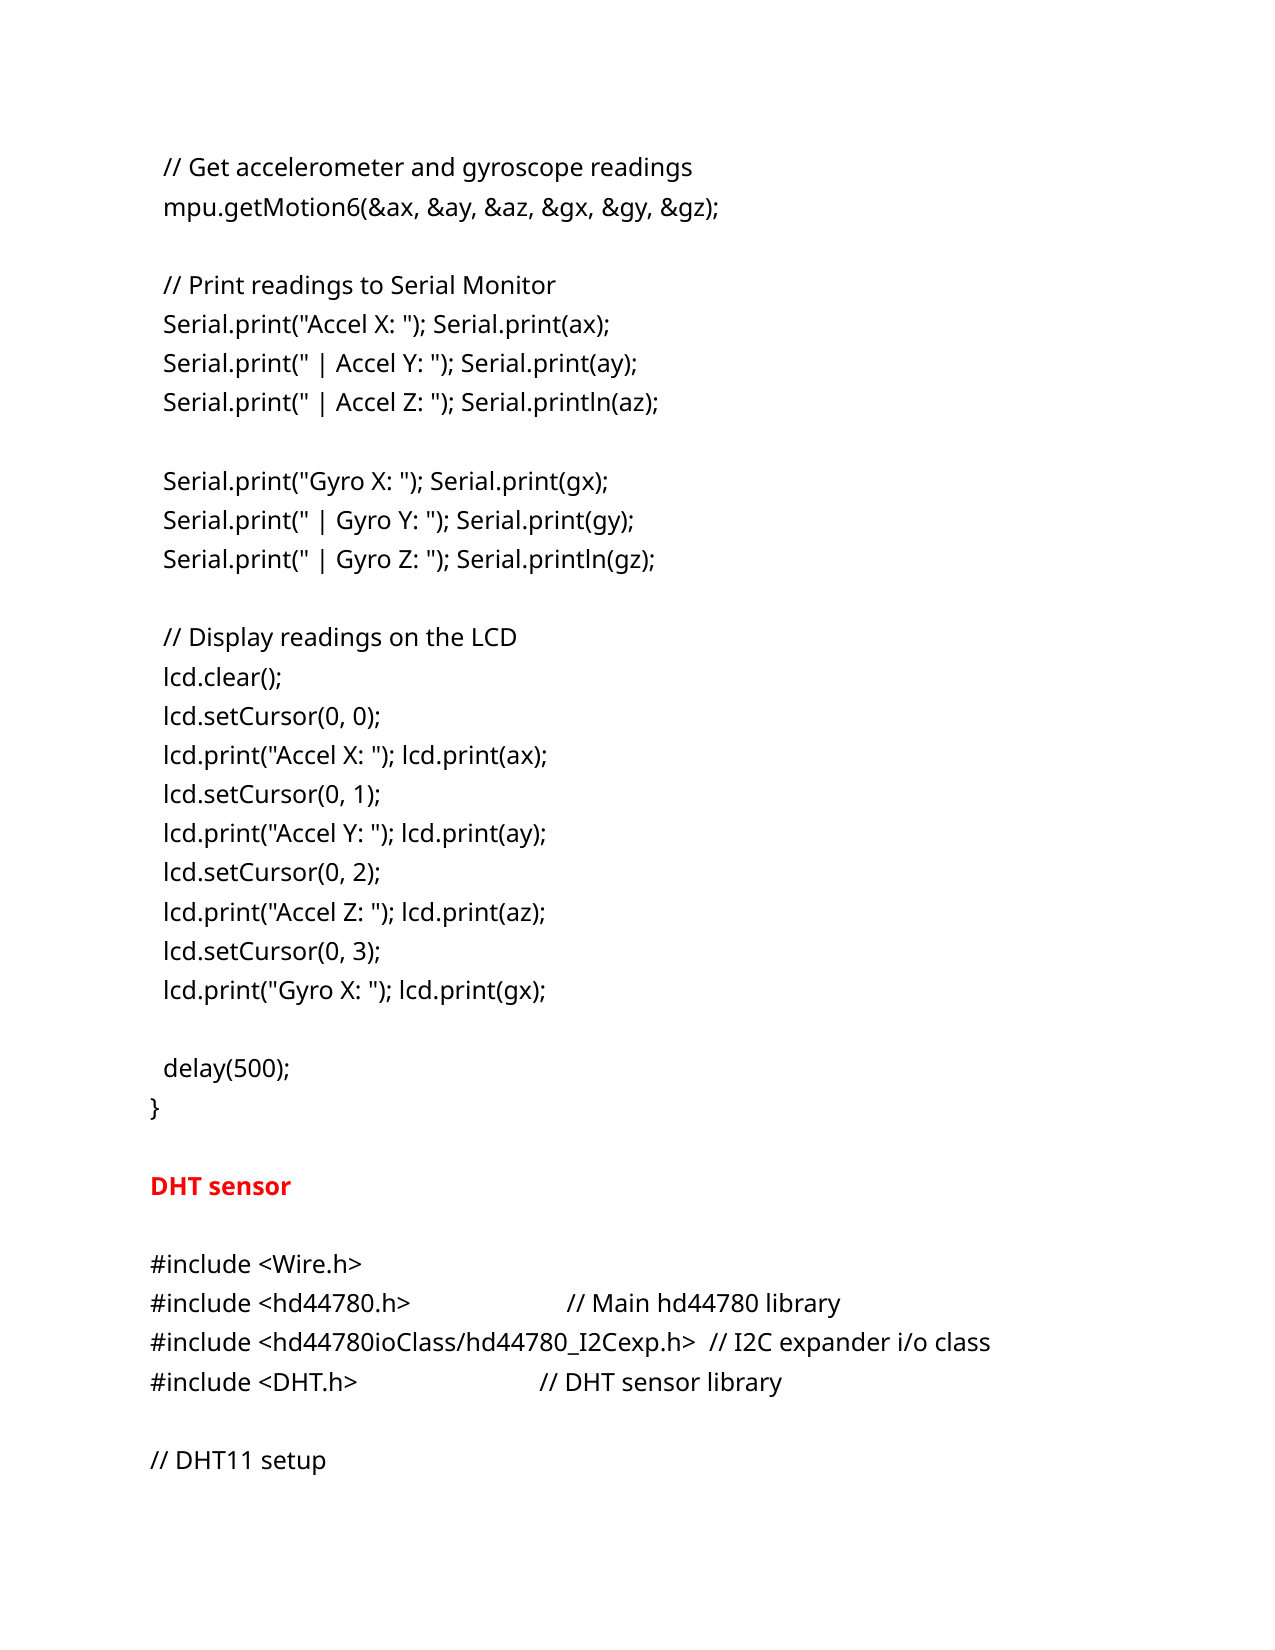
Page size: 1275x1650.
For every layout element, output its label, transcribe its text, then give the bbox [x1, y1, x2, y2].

text // Print readings to Serial Monitor [150, 267, 1125, 302]
text // DHT11 setup [150, 1442, 1125, 1477]
text Serial.print("Gyro X: "); Serial.print(gx); [150, 463, 1125, 497]
text Serial.print(" | Gyro Z: "); Serial.println(gz); [150, 542, 1125, 576]
text lcd.setCursor(0, 3); [150, 933, 1125, 967]
text lcd.print("Accel Y: "); lcd.print(ay); [150, 816, 1125, 850]
text #include <hd44780ioClass/hd44780_I2Cexp.h> // I2C expander i/o class [150, 1325, 1125, 1359]
text #include <DHT.h> // DHT sensor library [150, 1364, 1125, 1398]
text lcd.setCursor(0, 2); [150, 855, 1125, 889]
text // Get accelerometer and gyroscope readings [150, 150, 1125, 184]
text lcd.setCursor(0, 0); [150, 698, 1125, 732]
text lcd.print("Gyro X: "); lcd.print(gx); [150, 972, 1125, 1007]
text Serial.print("Accel X: "); Serial.print(ax); [150, 307, 1125, 341]
text lcd.clear(); [150, 659, 1125, 693]
text } DHT sensor #include <Wire.h> [150, 1090, 1125, 1281]
text lcd.print("Accel X: "); lcd.print(ax); [150, 737, 1125, 772]
text Serial.print(" | Gyro Y: "); Serial.print(gy); [150, 502, 1125, 537]
text #include <hd44780.h> // Main hd44780 library [150, 1286, 1125, 1320]
text Serial.print(" | Accel Y: "); Serial.print(ay); [150, 346, 1125, 380]
text mpu.getMotion6(&ax, &ay, &az, &gx, &gy, &gz); [150, 189, 1125, 223]
text lcd.print("Accel Z: "); lcd.print(az); [150, 894, 1125, 928]
text // Display readings on the LCD [150, 620, 1125, 654]
text lcd.setCursor(0, 1); [150, 777, 1125, 811]
text Serial.print(" | Accel Z: "); Serial.println(az); [150, 385, 1125, 419]
text delay(500); [150, 1051, 1125, 1085]
